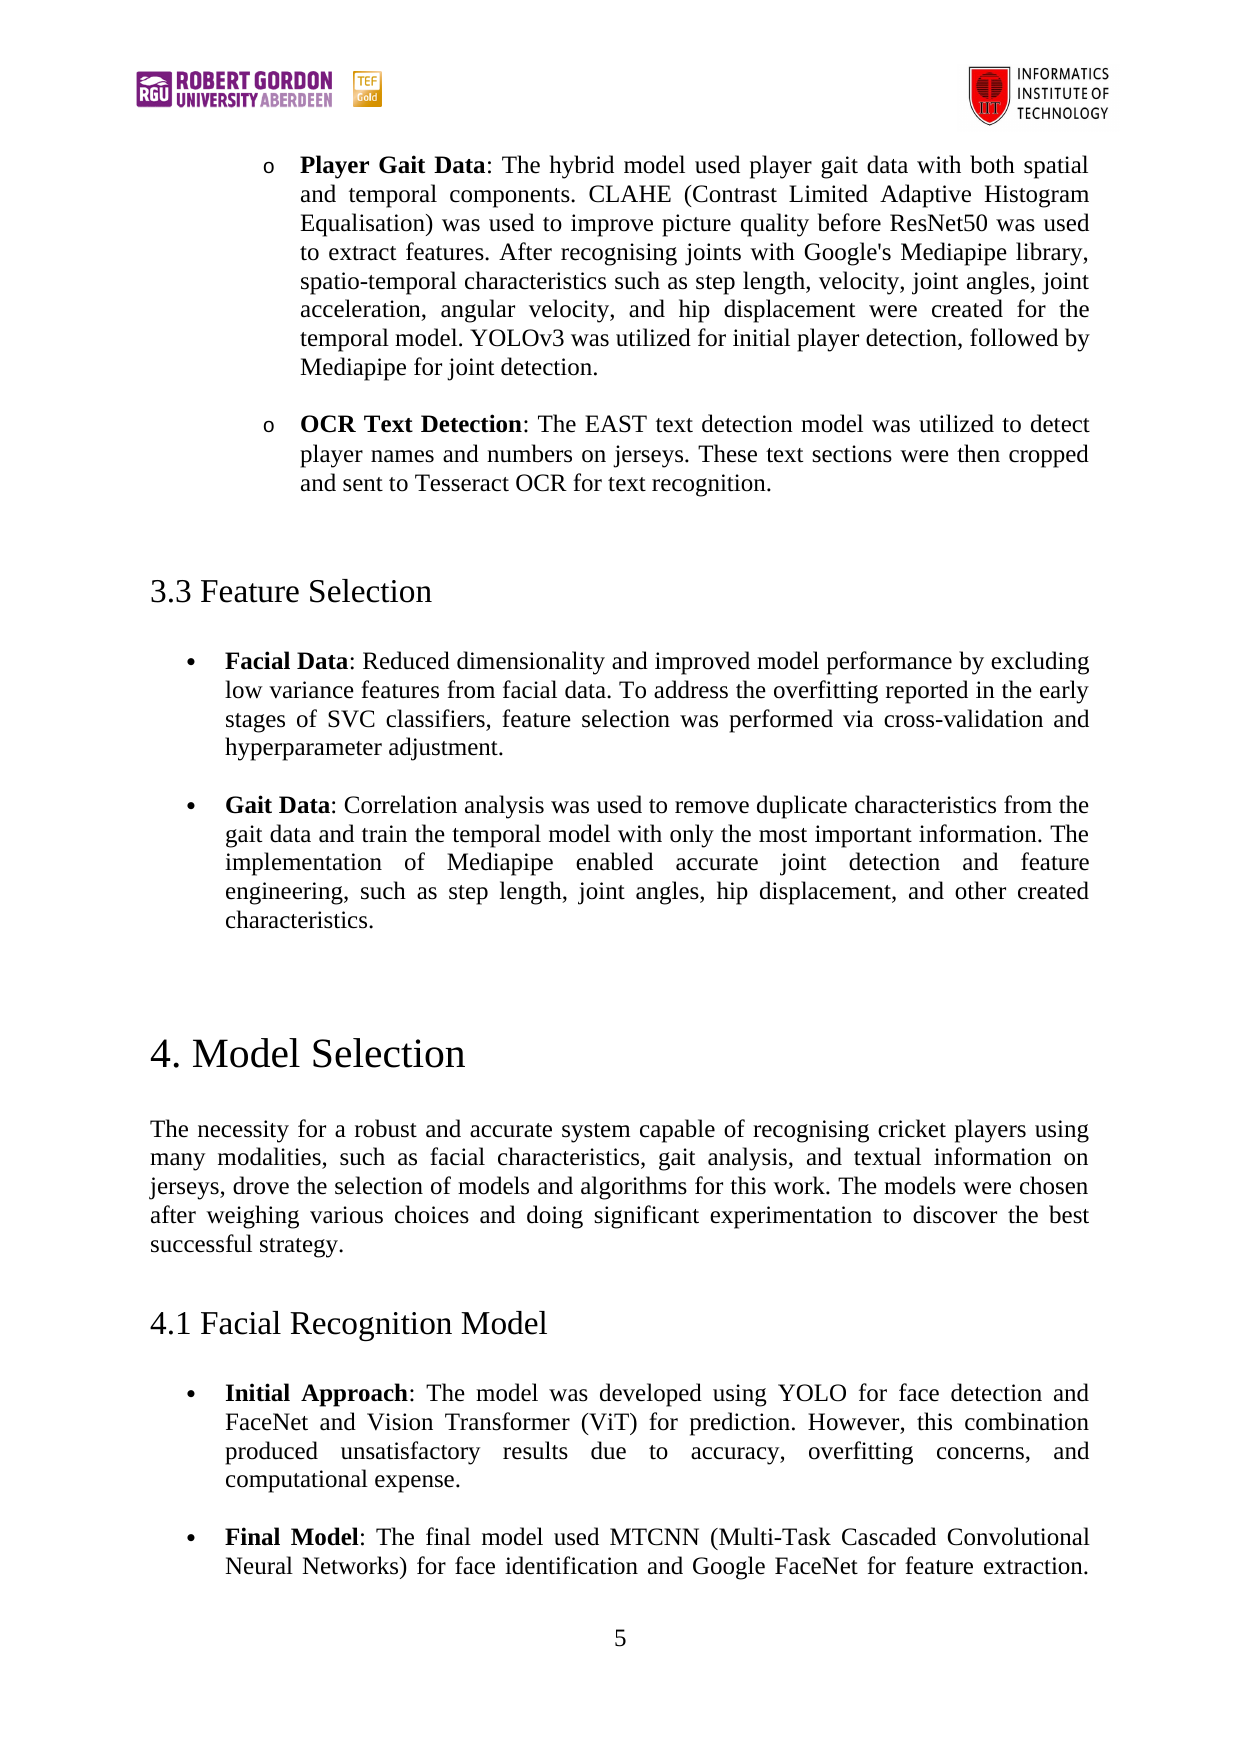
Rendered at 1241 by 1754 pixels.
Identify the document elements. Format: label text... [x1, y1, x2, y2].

subtitle 3.3 Feature Selection [150, 571, 1090, 609]
subtitle 4. Model Selection [150, 1029, 1090, 1077]
list OCR Text Detection: The EAST text detection model was utilized to detect player names and numbers on jerseys. These text sections were then cropped and sent to Tesseract OCR for text recognition. [262, 409, 1090, 497]
list Player Gait Data: The hybrid model used player gait data with both spatial and temporal components. CLAHE (Contrast Limited Adaptive Histogram Equalisation) was used to improve picture quality before ResNet50 was used to extract features. After recognising joints with Google's Mediapipe library, spatio-temporal characteristics such as step length, velocity, joint angles, joint acceleration, angular velocity, and hip displacement were created for the temporal model. YOLOv3 was utilized for initial player detection, followed by Mediapipe for joint detection. [262, 150, 1090, 381]
picture [957, 64, 1120, 132]
list Gait Data: Correlation analysis was used to remove duplicate characteristics from the gait data and train the temporal model with only the most important information. The implementation of Mediapipe enabled accurate joint detection and feature engineering, such as step length, joint angles, hip displacement, and other created characteristics. [187, 790, 1090, 934]
list Initial Approach: The model was developed using YOLO for face detection and FaceNet and Vision Transformer (ViT) for prediction. However, this combination produced unsatisfactory results due to accuracy, overfitting concerns, and computational expense. [187, 1378, 1090, 1493]
subtitle 4.1 Facial Recognition Model [150, 1303, 1090, 1341]
list Facial Data: Reduced dimensionality and improved model performance by excluding low variance features from facial data. To address the overfitting reported in the early stages of SVC classifiers, feature selection was performed via cross-validation and hyperparameter adjustment. [187, 646, 1090, 761]
picture [128, 65, 391, 113]
text The necessity for a robust and accurate system capable of recognising cricket players using many modalities, such as facial characteristics, gait analysis, and textual information on jerseys, drove the selection of models and algorithms for this work. The models were chosen after weighing various choices and doing significant experimentation to discover the best successful strategy. [150, 1114, 1090, 1257]
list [187, 1522, 1090, 1579]
